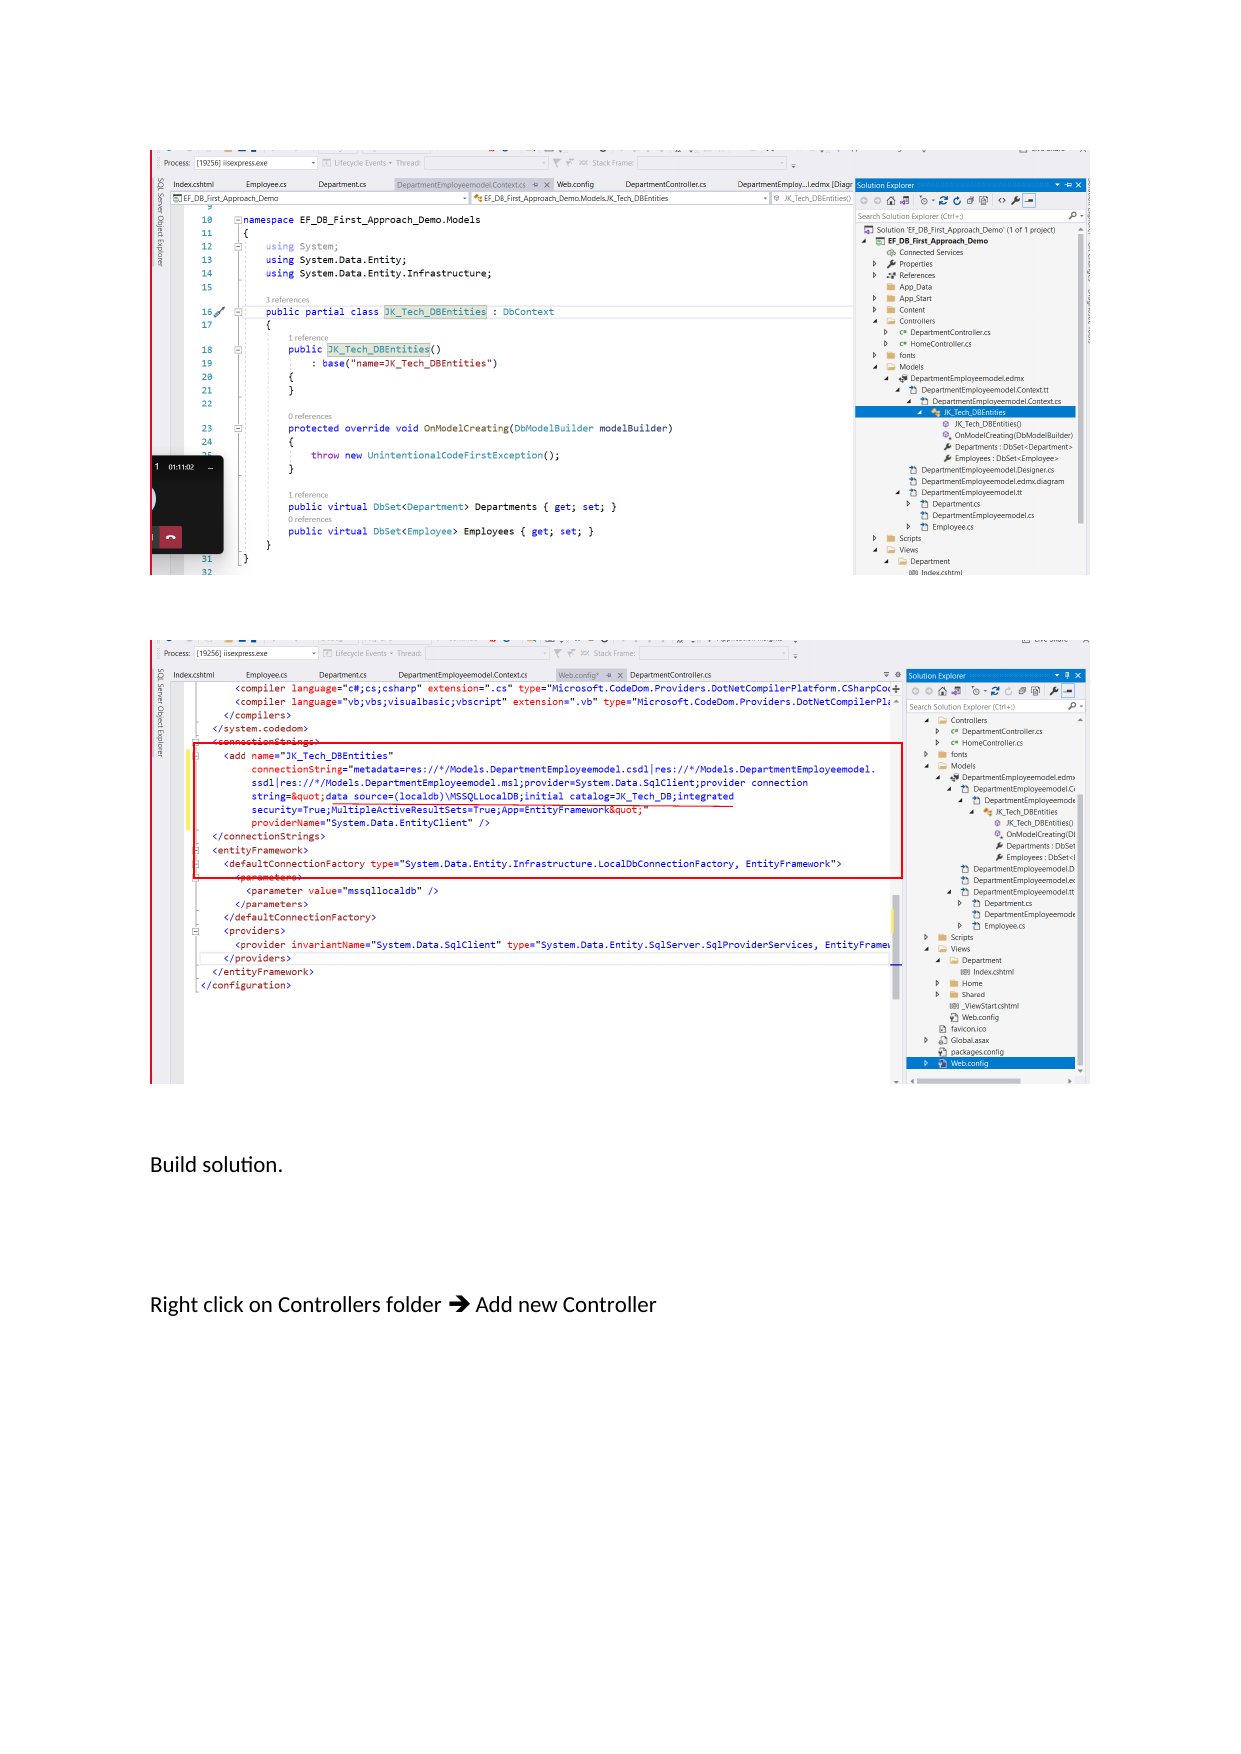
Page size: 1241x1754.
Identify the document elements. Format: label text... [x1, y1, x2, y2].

text Right click on Controllers folder Add new Controller [150, 1290, 1090, 1318]
text Build solution. [150, 1150, 1090, 1178]
picture [150, 640, 1091, 1084]
picture [150, 150, 1091, 575]
